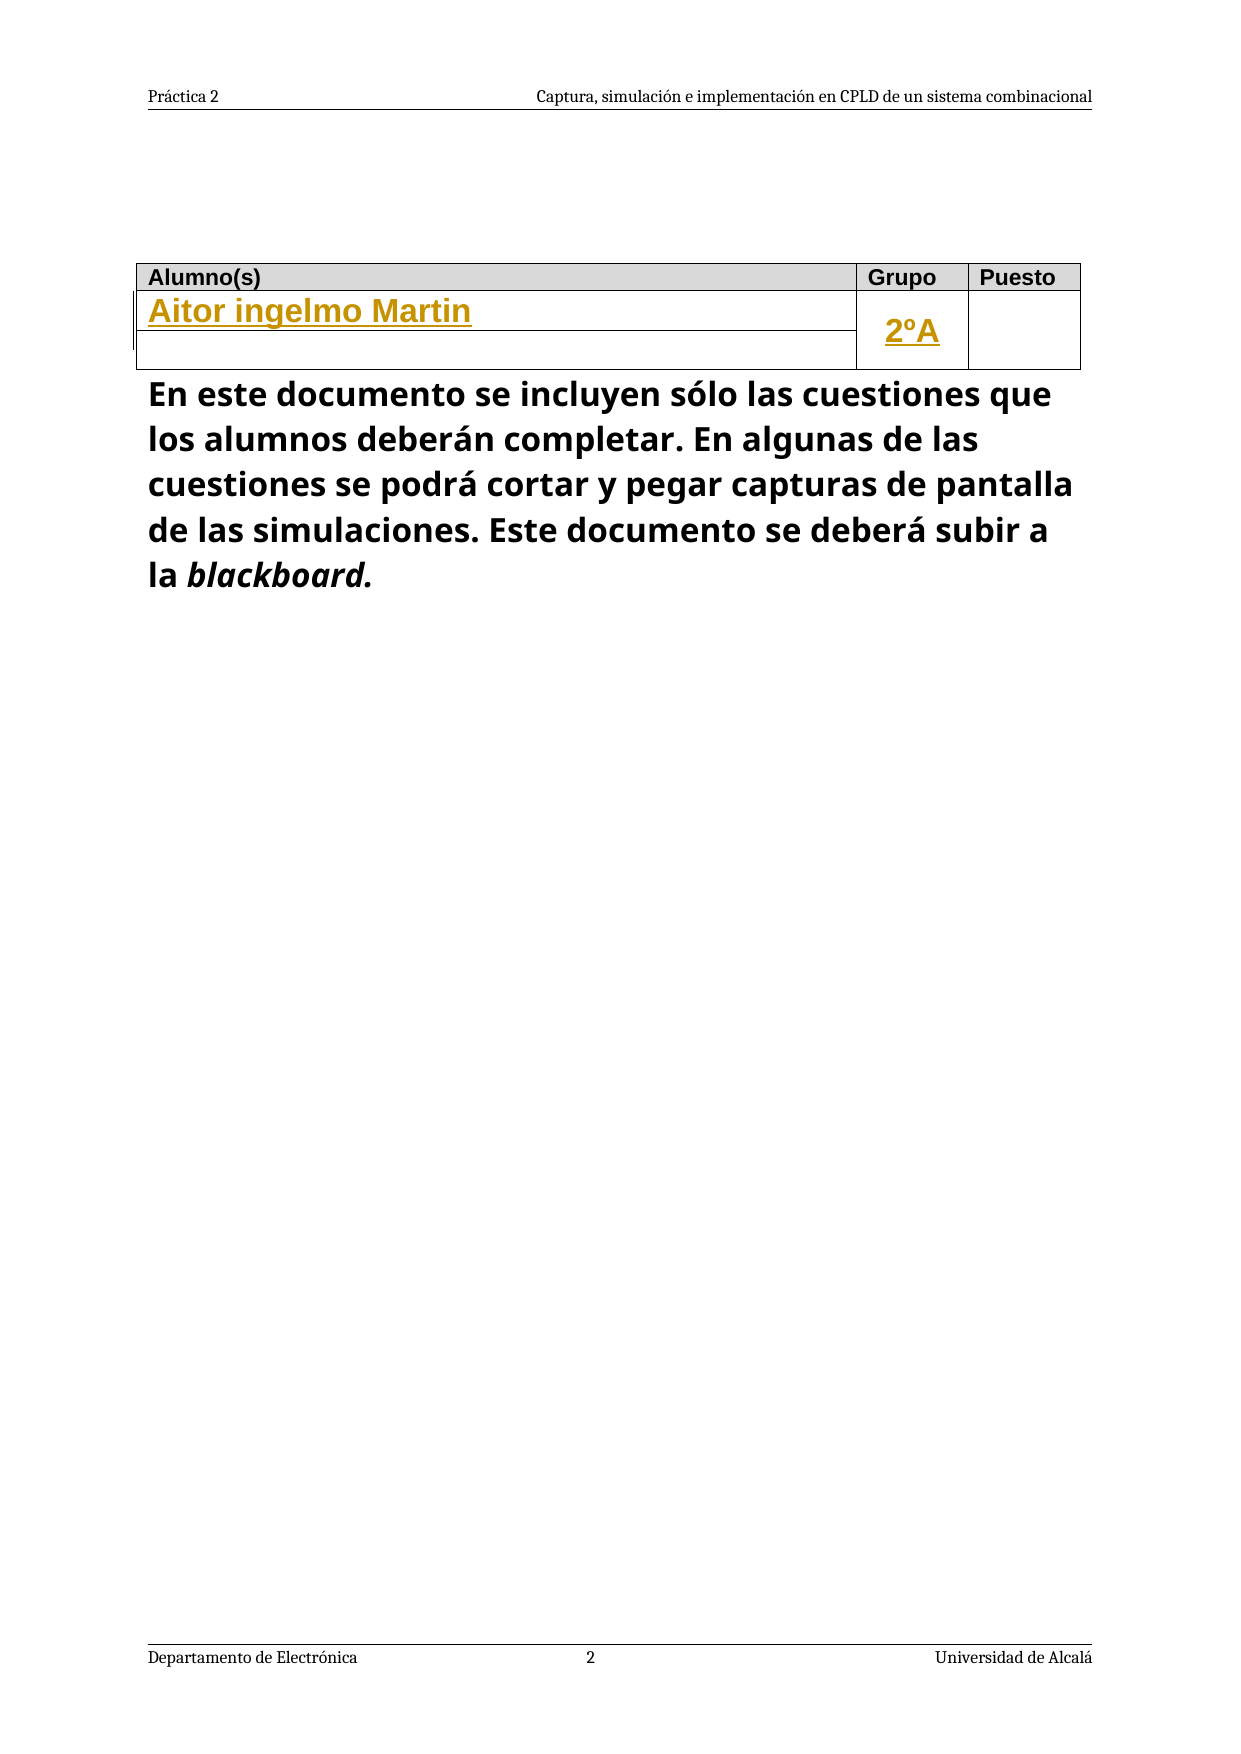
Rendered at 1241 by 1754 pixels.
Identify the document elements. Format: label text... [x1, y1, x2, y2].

table_cell [137, 291, 856, 330]
table_cell [137, 331, 856, 369]
table_header Puesto [969, 264, 1080, 290]
text En este documento se incluyen sólo las cuestiones que los alumnos deberán completar. En algunas de las cuestiones se podrá cortar y pegar capturas de pantalla de las simulaciones. Este documento se deberá subir a la blackboard. [374, 370, 1092, 597]
table_cell [857, 291, 968, 369]
table_cell [969, 291, 1080, 369]
table_header Grupo [857, 264, 968, 290]
table_header Alumno(s) [137, 264, 856, 290]
